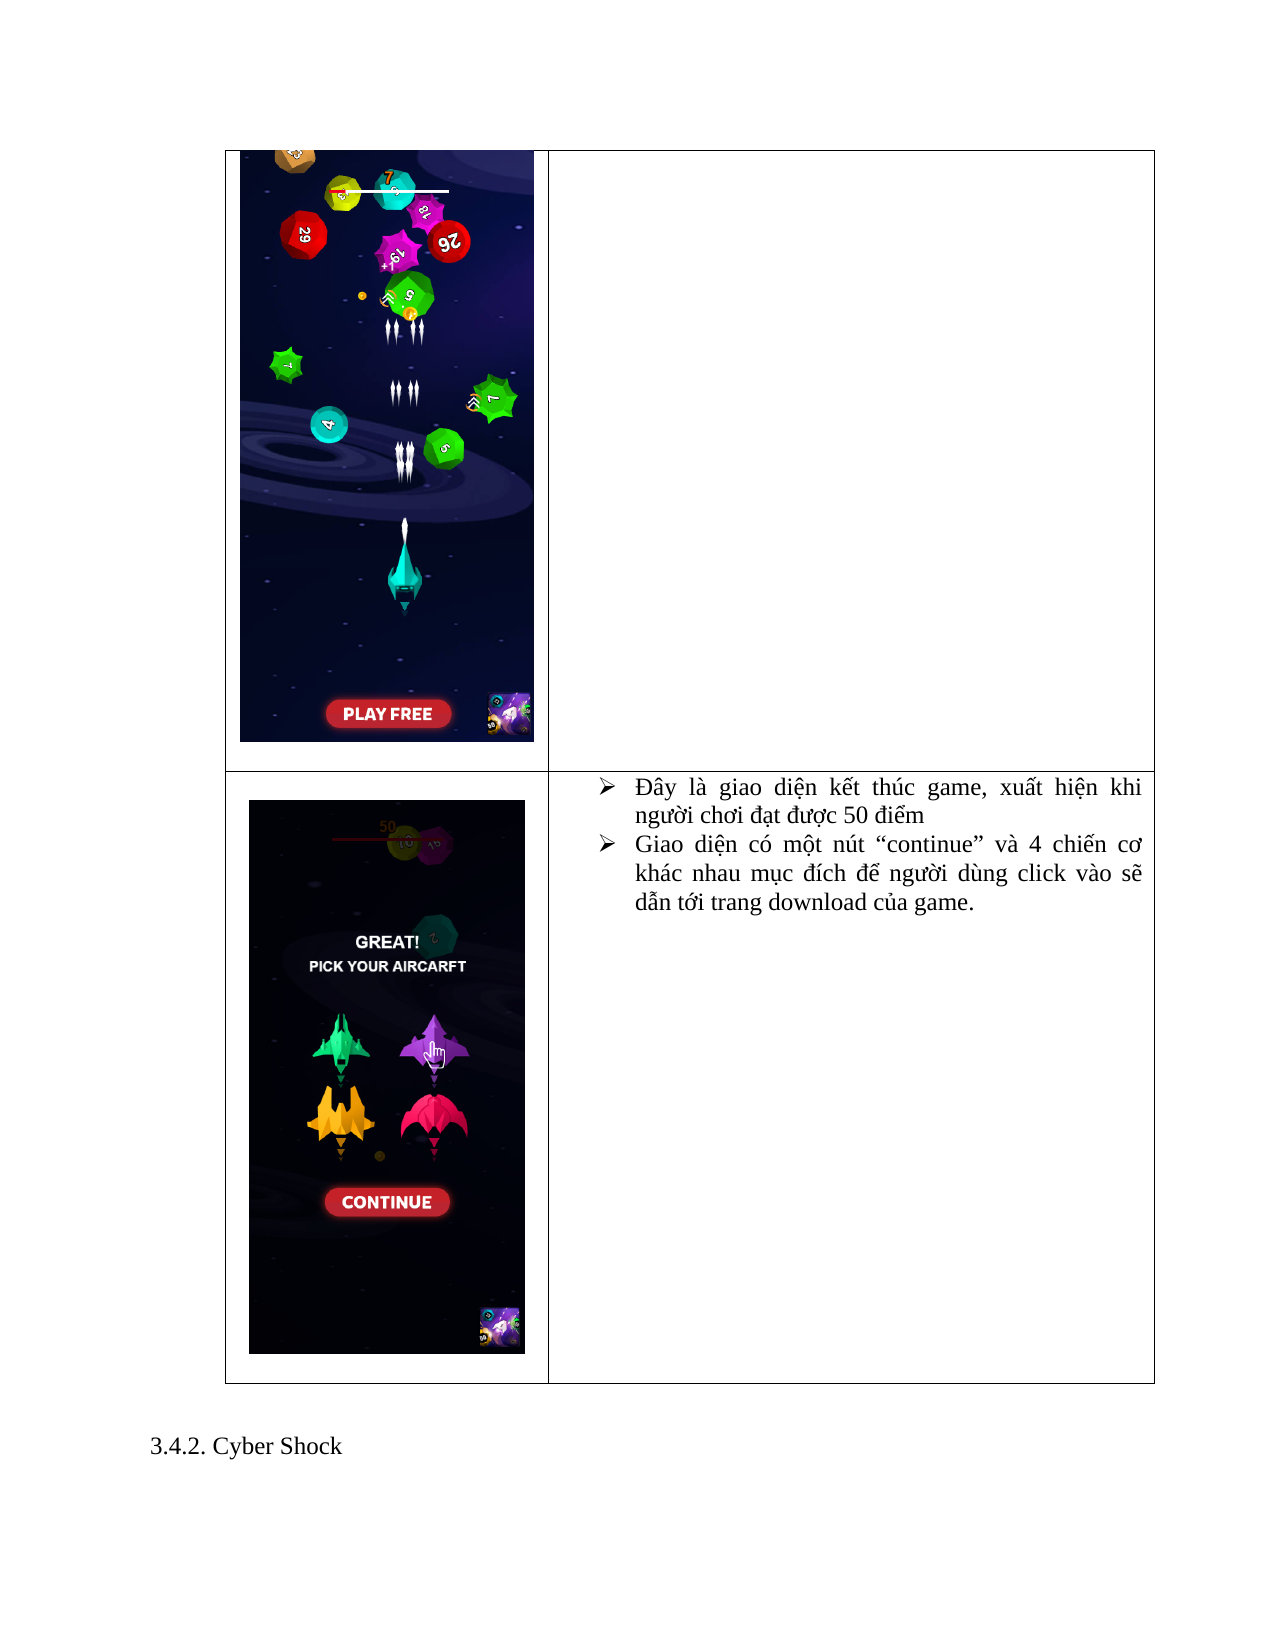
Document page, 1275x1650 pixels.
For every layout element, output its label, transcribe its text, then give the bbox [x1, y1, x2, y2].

table_cell Đây là giao diện kết thúc game, xuất hiện khi người chơi đạt được 50 điểm Giao diện có một nút “continue” và 4 chiến cơ khác nhau mục đích để người dùng click vào sẽ dẫn tới trang download của game. [549, 772, 1154, 1382]
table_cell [549, 151, 1154, 771]
table_cell [226, 151, 548, 771]
text 3.4.2. Cyber Shock [150, 1431, 1125, 1460]
table_cell [226, 772, 548, 1382]
picture [249, 800, 525, 1354]
picture [240, 150, 534, 742]
